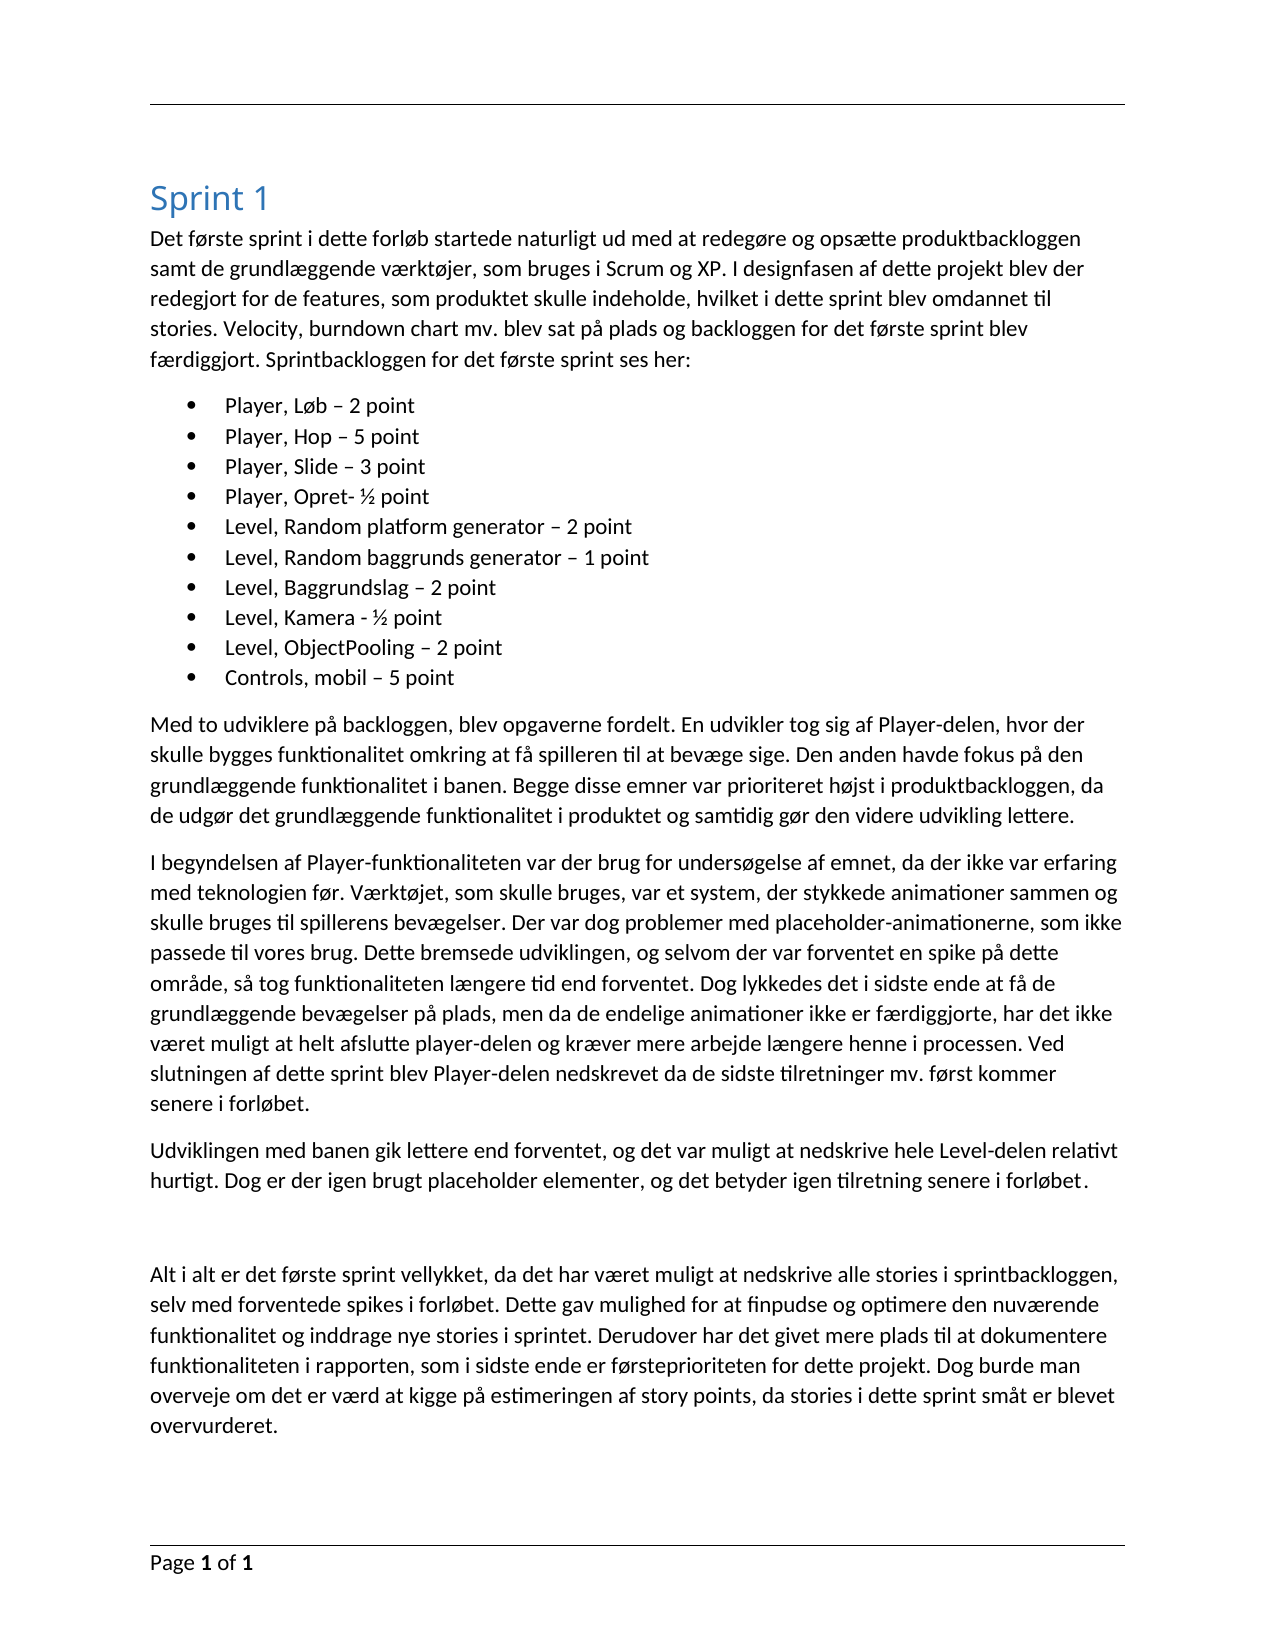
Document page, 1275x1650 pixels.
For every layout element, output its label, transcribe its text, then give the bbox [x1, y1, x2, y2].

list Player, Opret- ½ point [187, 482, 1125, 510]
text I begyndelsen af Player-funktionaliteten var der brug for undersøgelse af emnet, da der ikke var erfaring med teknologien før. Værktøjet, som skulle bruges, var et system, der stykkede animationer sammen og skulle bruges til spillerens bevægelser. Der var dog problemer med placeholder-animationerne, som ikke passede til vores brug. Dette bremsede udviklingen, og selvom der var forventet en spike på dette område, så tog funktionaliteten længere tid end forventet. Dog lykkedes det i sidste ende at få de grundlæggende bevægelser på plads, men da de endelige animationer ikke er færdiggjorte, har det ikke været muligt at helt afslutte player-delen og kræver mere arbejde længere henne i processen. Ved slutningen af dette sprint blev Player-delen nedskrevet da de sidste tilretninger mv. først kommer senere i forløbet. [150, 848, 1125, 1118]
subtitle Sprint 1 [150, 175, 1125, 220]
list Level, Random platform generator – 2 point [187, 512, 1125, 541]
text Udviklingen med banen gik lettere end forventet, og det var muligt at nedskrive hele Level-delen relativt hurtigt. Dog er der igen brugt placeholder elementer, og det betyder igen tilretning senere i forløbet. [150, 1136, 1125, 1195]
list Level, Kamera - ½ point [187, 603, 1125, 631]
list Level, Random baggrunds generator – 1 point [187, 543, 1125, 571]
text Med to udviklere på backloggen, blev opgaverne fordelt. En udvikler tog sig af Player-delen, hvor der skulle bygges funktionalitet omkring at få spilleren til at bevæge sige. Den anden havde fokus på den grundlæggende funktionalitet i banen. Begge disse emner var prioriteret højst i produktbackloggen, da de udgør det grundlæggende funktionalitet i produktet og samtidig gør den videre udvikling lettere. [150, 710, 1125, 829]
list Player, Løb – 2 point [187, 392, 1125, 420]
text Alt i alt er det første sprint vellykket, da det har været muligt at nedskrive alle stories i sprintbackloggen, selv med forventede spikes i forløbet. Dette gav mulighed for at finpudse og optimere den nuværende funktionalitet og inddrage nye stories i sprintet. Derudover har det givet mere plads til at dokumentere funktionaliteten i rapporten, som i sidste ende er førsteprioriteten for dette projekt. Dog burde man overveje om det er værd at kigge på estimeringen af story points, da stories i dette sprint småt er blevet overvurderet. [150, 1260, 1125, 1439]
list Level, ObjectPooling – 2 point [187, 633, 1125, 661]
list Level, Baggrundslag – 2 point [187, 573, 1125, 601]
text Det første sprint i dette forløb startede naturligt ud med at redegøre og opsætte produktbackloggen samt de grundlæggende værktøjer, som bruges i Scrum og XP. I designfasen af dette projekt blev der redegjort for de features, som produktet skulle indeholde, hvilket i dette sprint blev omdannet til stories. Velocity, burndown chart mv. blev sat på plads og backloggen for det første sprint blev færdiggjort. Sprintbackloggen for det første sprint ses her: [150, 224, 1125, 373]
list Player, Slide – 3 point [187, 452, 1125, 480]
list Player, Hop – 5 point [187, 422, 1125, 450]
list Controls, mobil – 5 point [187, 663, 1125, 692]
